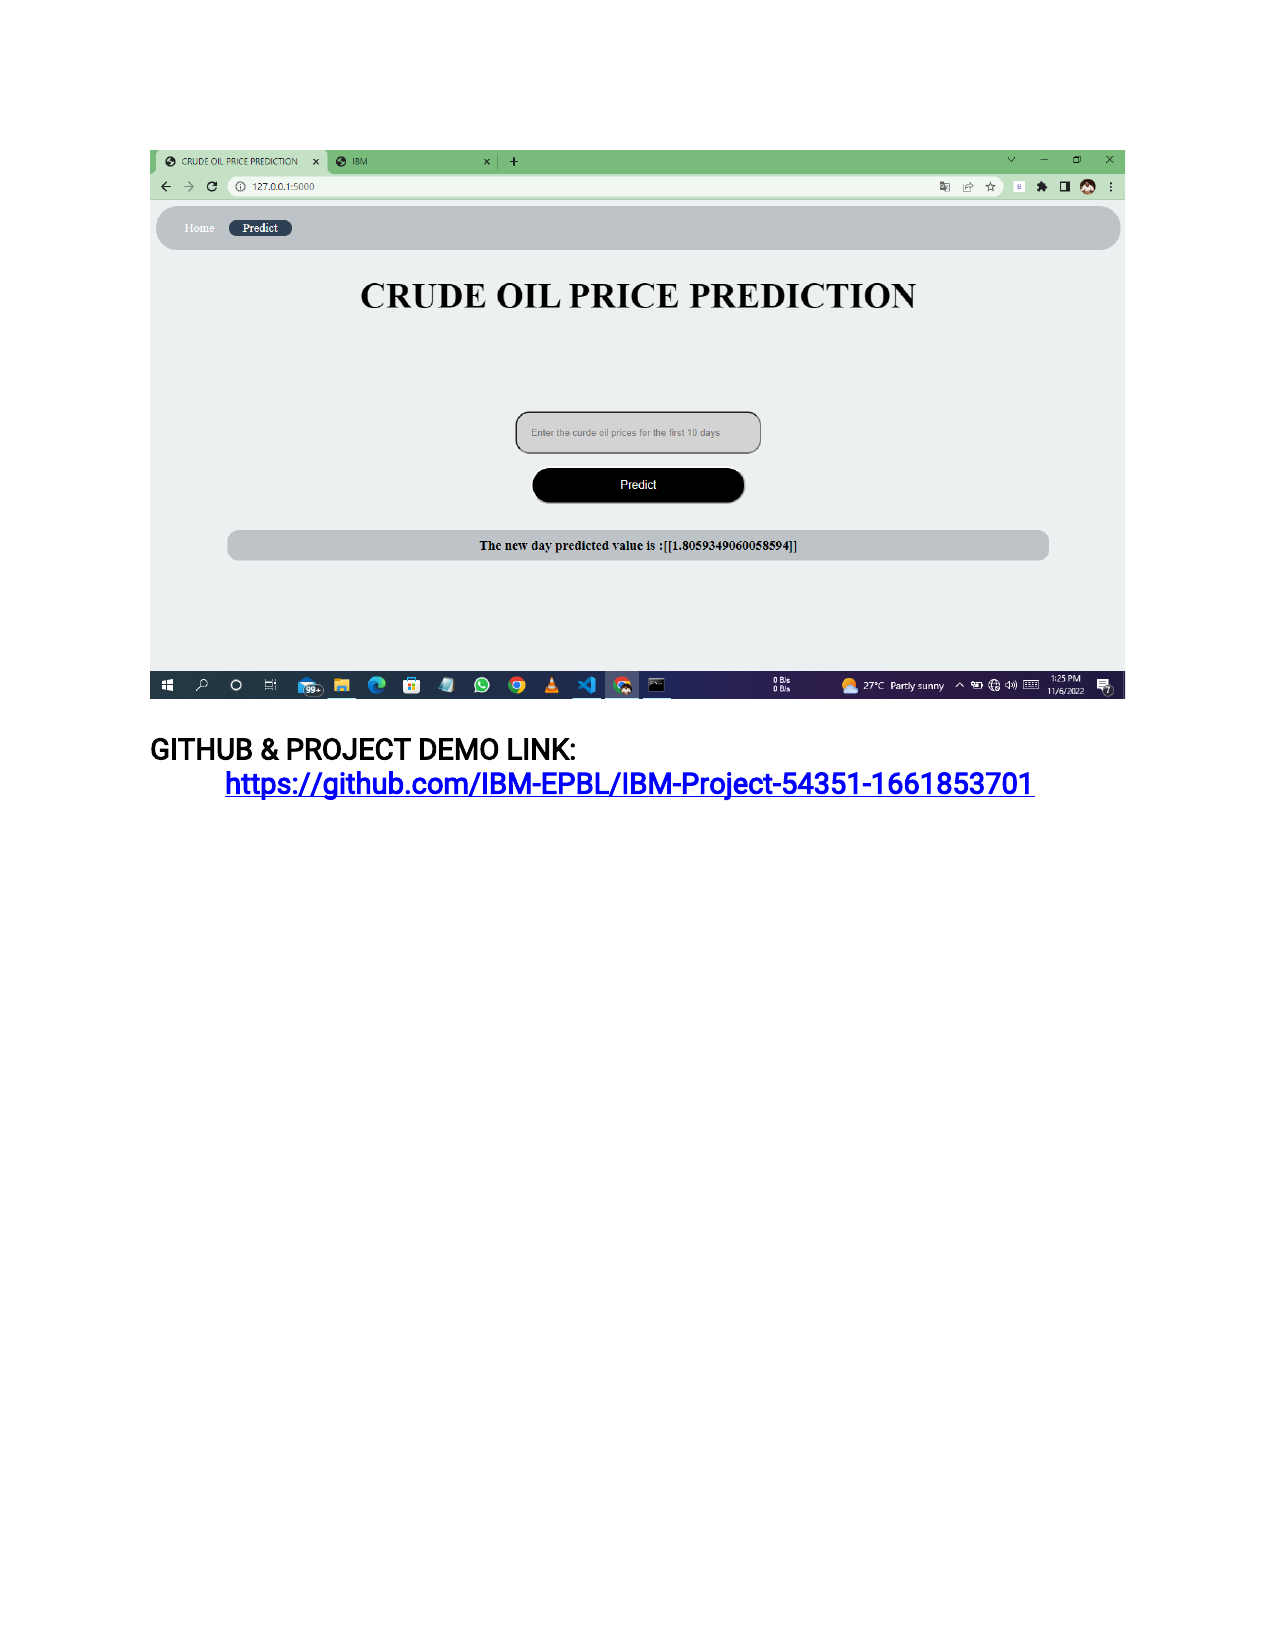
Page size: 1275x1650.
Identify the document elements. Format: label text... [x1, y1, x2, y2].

text GITHUB & PROJECT DEMO LINK: [150, 732, 1125, 766]
text https://github.com/IBM-EPBL/IBM-Project-54351-1661853701 [150, 766, 1125, 801]
picture [150, 150, 1125, 699]
